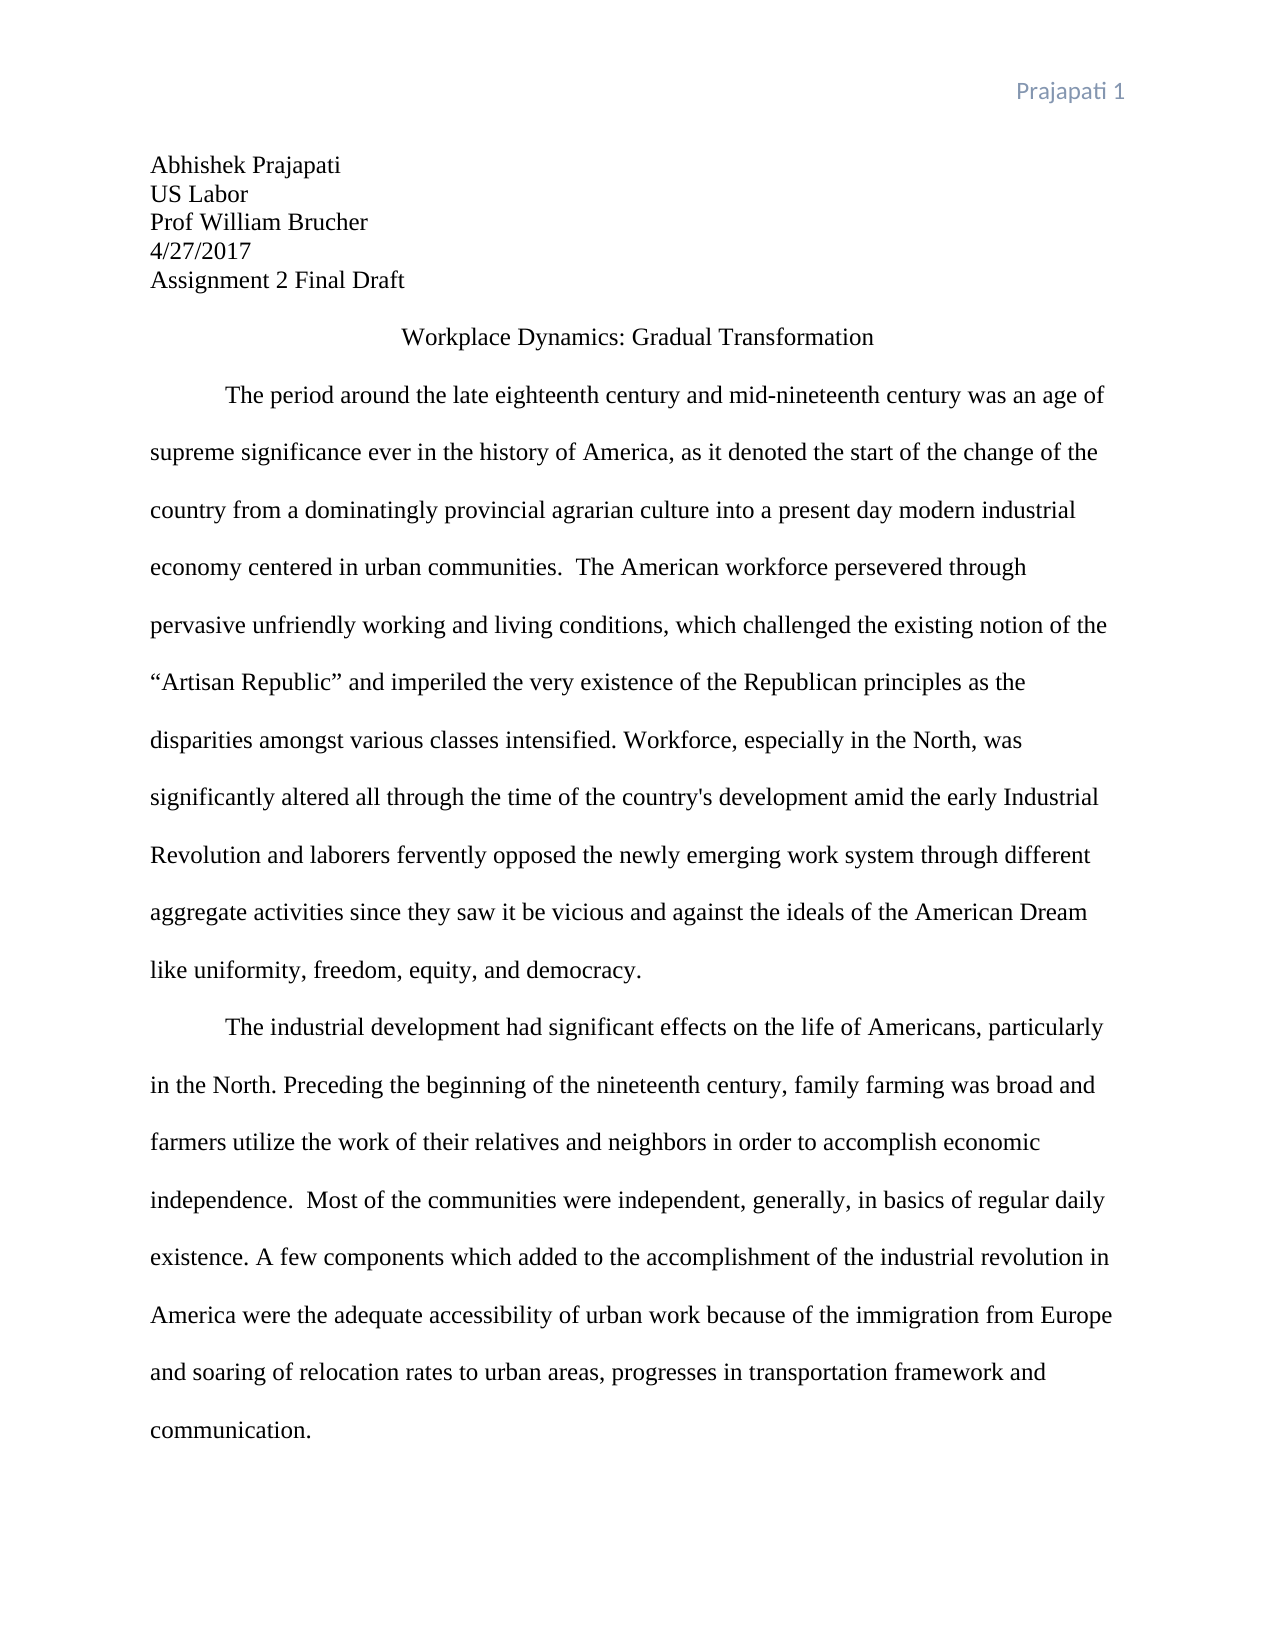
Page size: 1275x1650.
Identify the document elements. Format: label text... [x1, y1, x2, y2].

text US Labor [150, 179, 1125, 207]
text Prof William Brucher [150, 207, 1125, 236]
text Abhishek Prajapati [150, 150, 1125, 179]
text Workplace Dynamics: Gradual Transformation [150, 322, 1125, 351]
text Assignment 2 Final Draft [150, 265, 1125, 294]
text 4/27/2017 [150, 236, 1125, 265]
text The industrial development had significant effects on the life of Americans, particularly in the North. Preceding the beginning of the nineteenth century, family farming was broad and farmers utilize the work of their relatives and neighbors in order to accomplish economic independence. Most of the communities were independent, generally, in basics of regular daily existence. A few components which added to the accomplishment of the industrial revolution in America were the adequate accessibility of urban work because of the immigration from Europe and soaring of relocation rates to urban areas, progresses in transportation framework and communication. [150, 1012, 1125, 1444]
text The period around the late eighteenth century and mid-nineteenth century was an age of supreme significance ever in the history of America, as it denoted the start of the change of the country from a dominatingly provincial agrarian culture into a present day modern industrial economy centered in urban communities. The American workforce persevered through pervasive unfriendly working and living conditions, which challenged the existing notion of the “Artisan Republic” and imperiled the very existence of the Republican principles as the disparities amongst various classes intensified. Workforce, especially in the North, was significantly altered all through the time of the country's development amid the early Industrial Revolution and laborers fervently opposed the newly emerging work system through different aggregate activities since they saw it be vicious and against the ideals of the American Dream like uniformity, freedom, equity, and democracy. [150, 380, 1125, 984]
